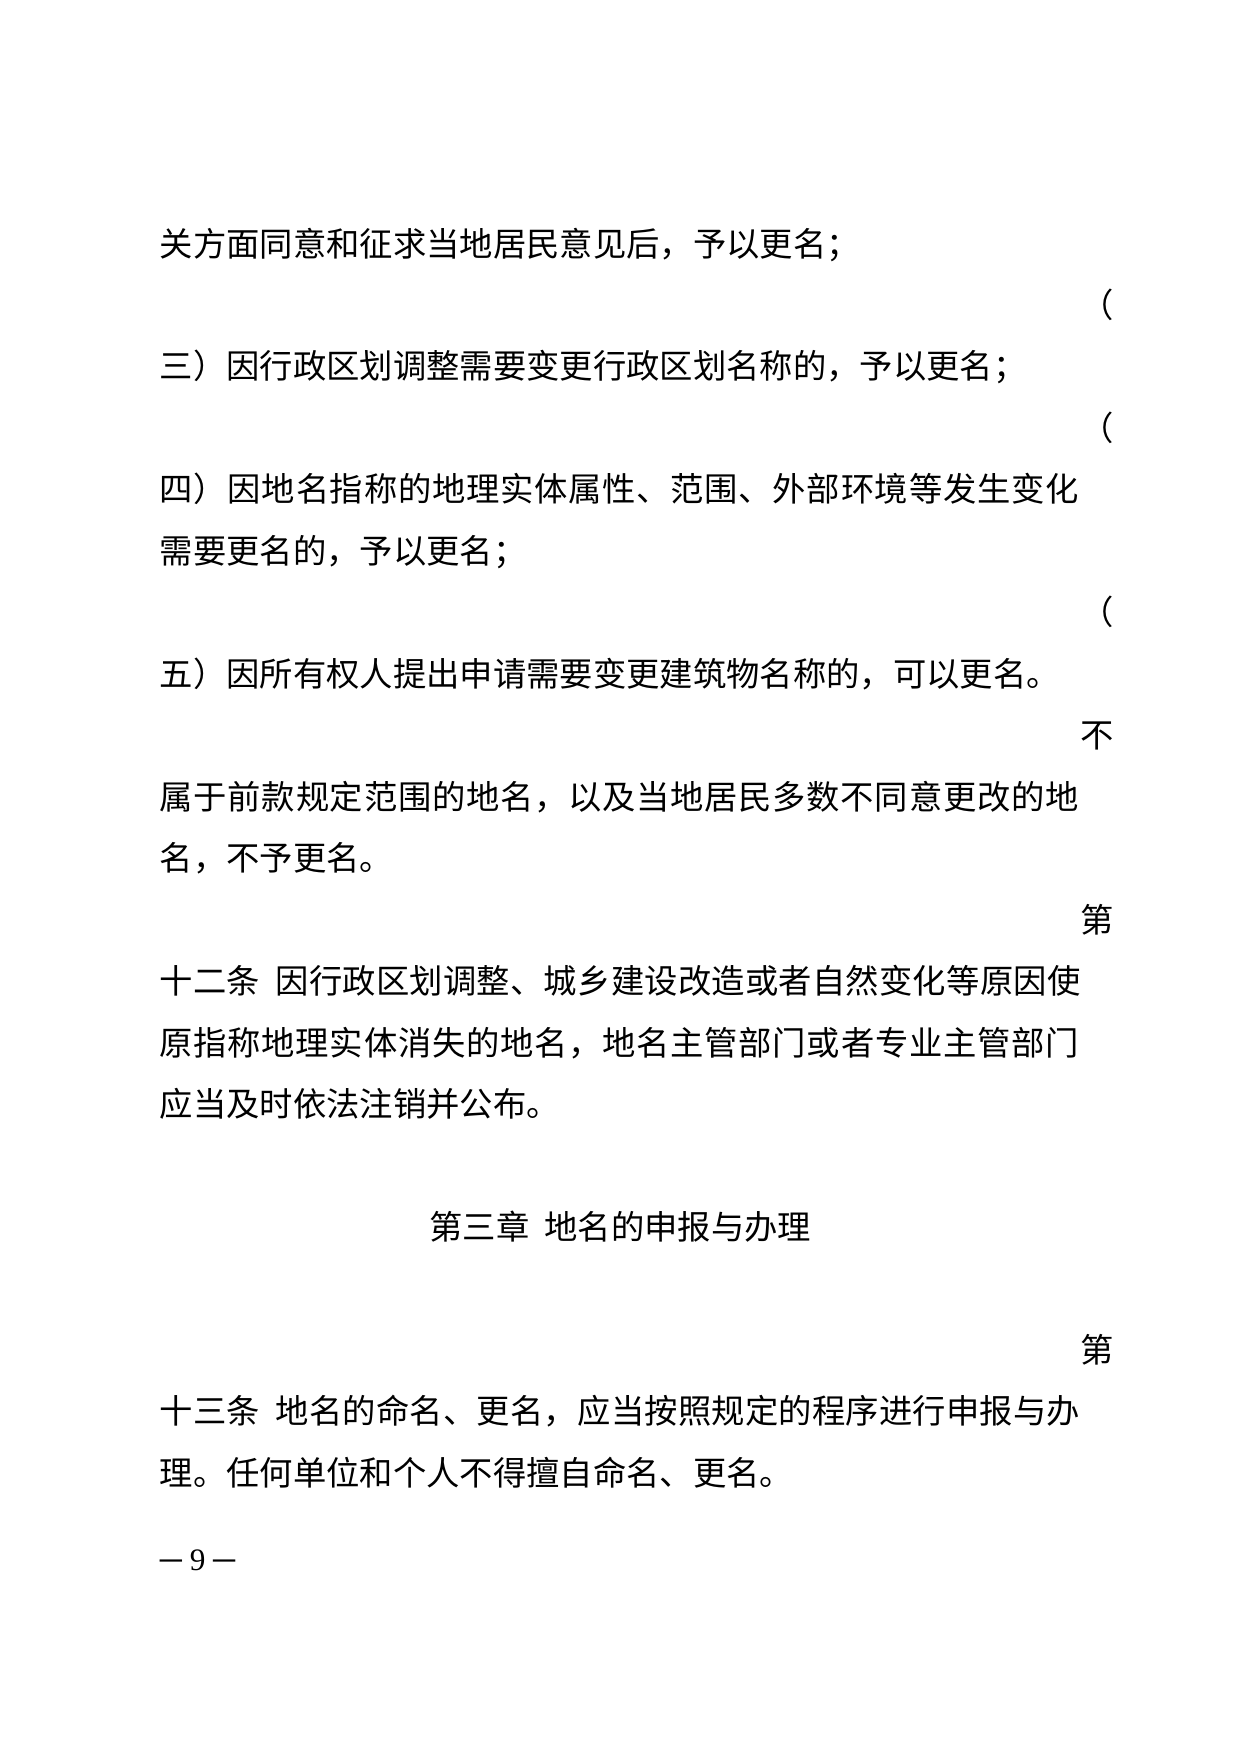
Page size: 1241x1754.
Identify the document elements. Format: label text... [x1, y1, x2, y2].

text （四）因地名指称的地理实体属性、范围、外部环境等发生变化需要更名的，予以更名； [159, 391, 1081, 576]
text 不属于前款规定范围的地名，以及当地居民多数不同意更改的地名，不予更名。 [159, 698, 1081, 883]
text 第三章 地名的申报与办理 [159, 1190, 1081, 1252]
text （三）因行政区划调整需要变更行政区划名称的，予以更名； [159, 268, 1081, 391]
text （五）因所有权人提出申请需要变更建筑物名称的，可以更名。 [159, 576, 1081, 698]
text 第十二条 因行政区划调整、城乡建设改造或者自然变化等原因使原指称地理实体消失的地名，地名主管部门或者专业主管部门应当及时依法注销并公布。 [159, 883, 1081, 1129]
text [159, 207, 1081, 268]
text 第十三条 地名的命名、更名，应当按照规定的程序进行申报与办理。任何单位和个人不得擅自命名、更名。 [159, 1313, 1081, 1497]
